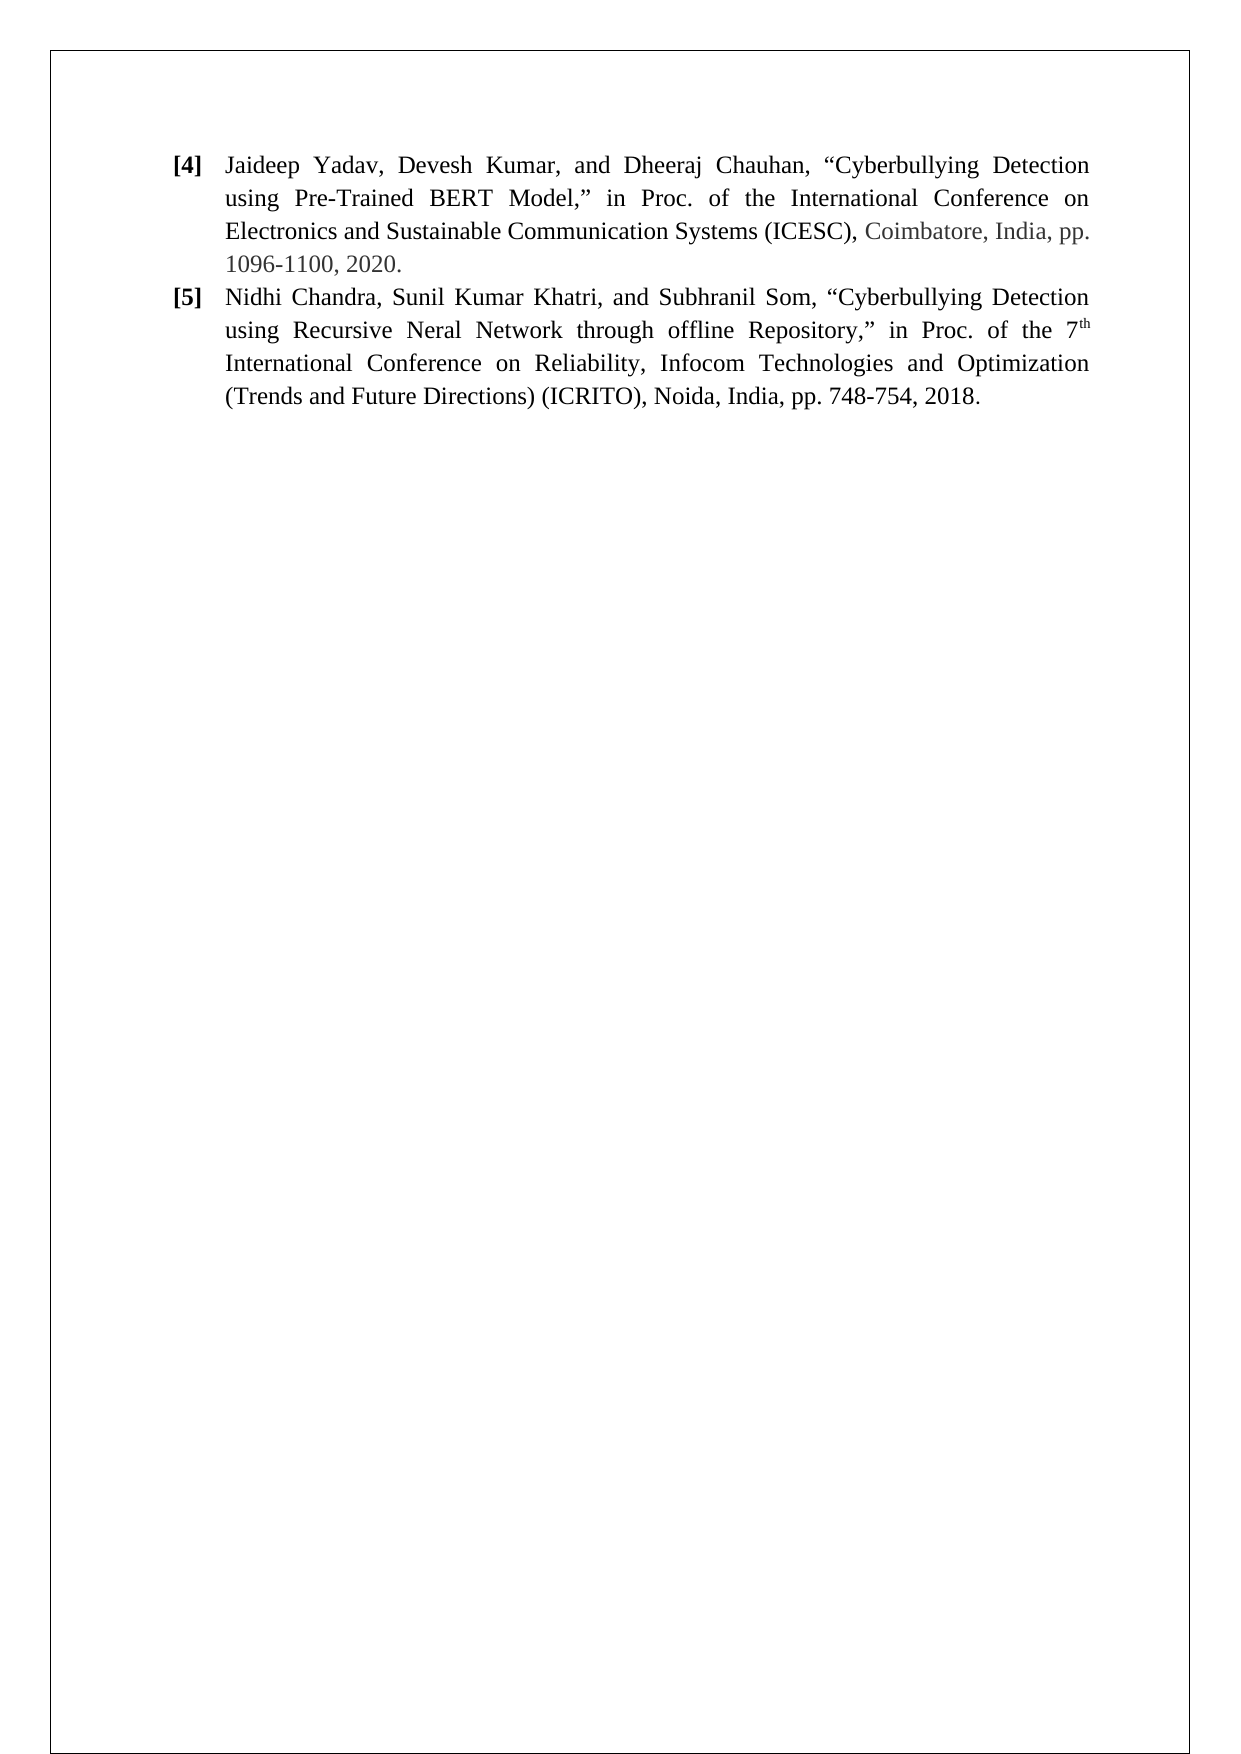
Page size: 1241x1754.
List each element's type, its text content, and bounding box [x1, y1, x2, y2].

list Nidhi Chandra, Sunil Kumar Khatri, and Subhranil Som, “Cyberbullying Detection using Recursive Neral Network through offline Repository,” in Proc. of the 7th International Conference on Reliability, Infocom Technologies and Optimization (Trends and Future Directions) (ICRITO), Noida, India, pp. 748-754, 2018. [187, 282, 1090, 410]
list Jaideep Yadav, Devesh Kumar, and Dheeraj Chauhan, “Cyberbullying Detection using Pre-Trained BERT Model,” in Proc. of the International Conference on Electronics and Sustainable Communication Systems (ICESC), Coimbatore, India, pp. 1096-1100, 2020. [187, 150, 1090, 278]
